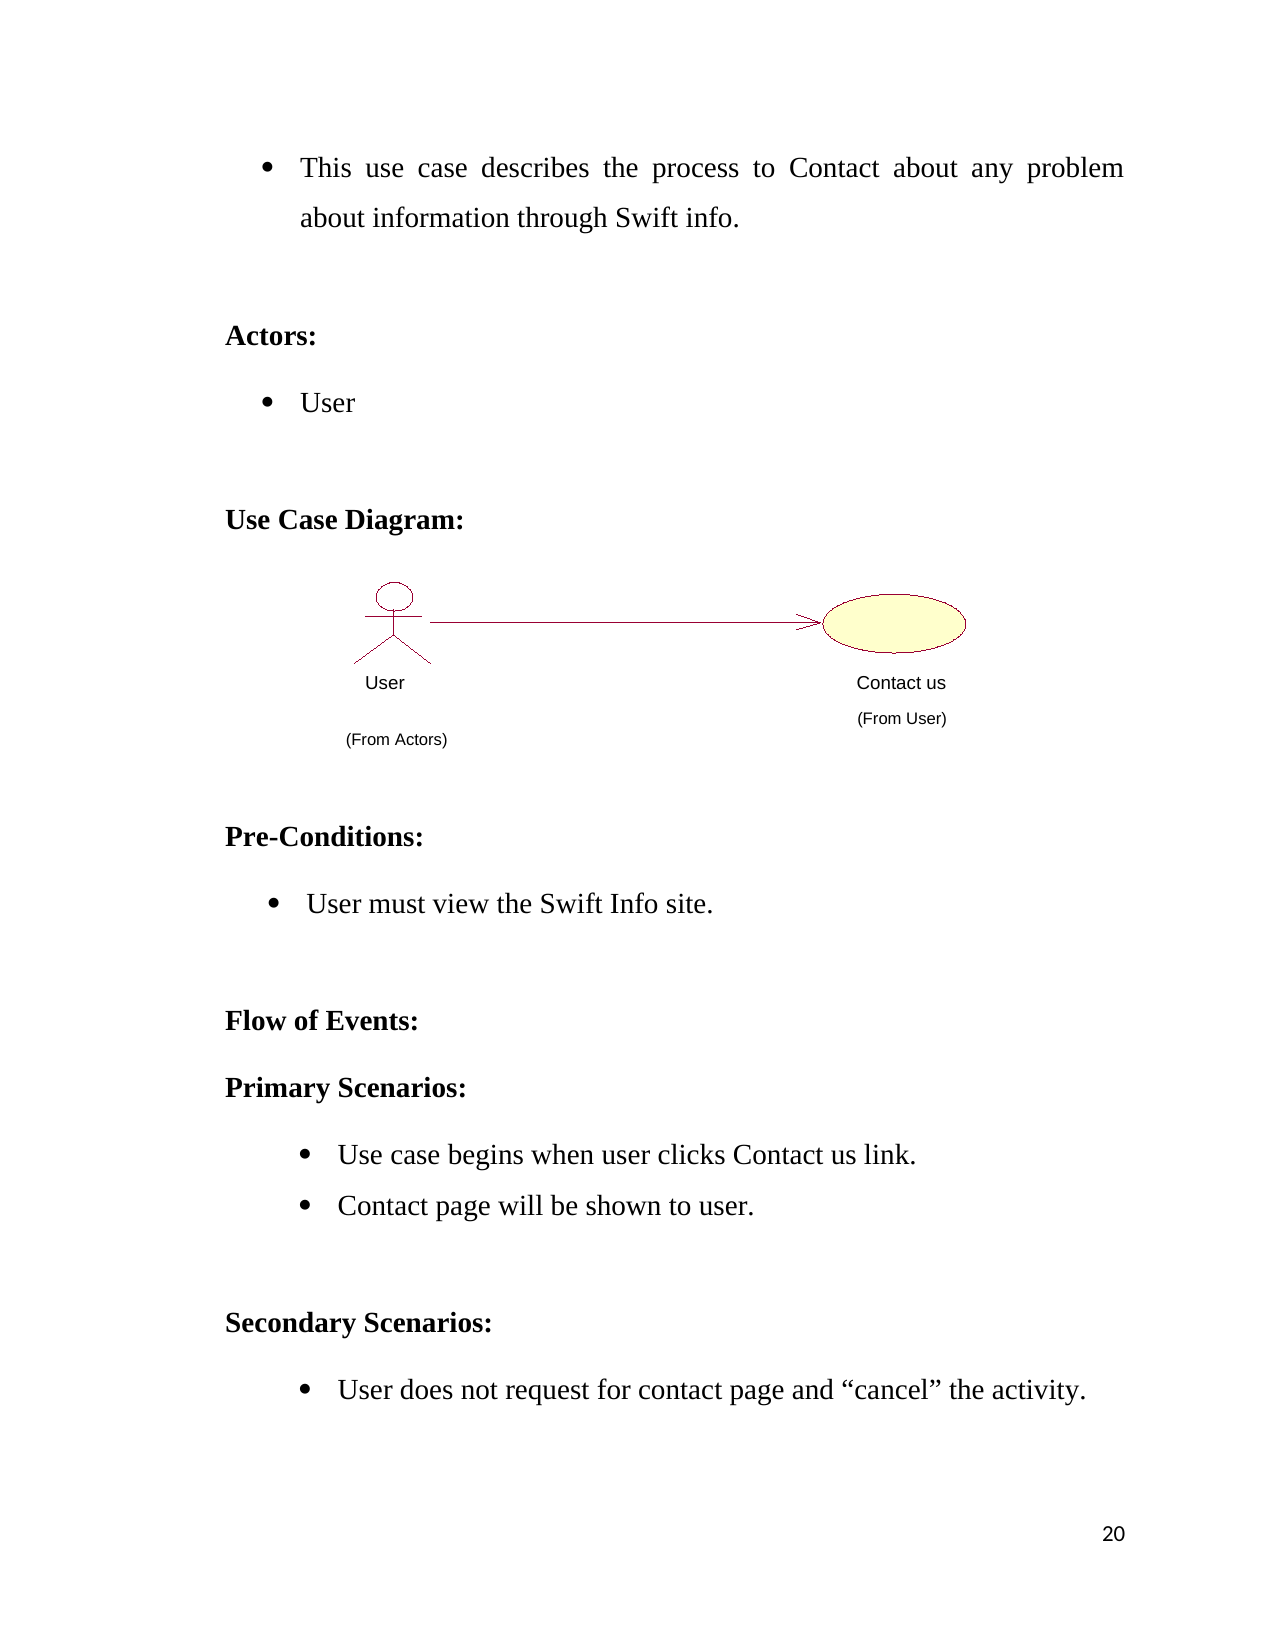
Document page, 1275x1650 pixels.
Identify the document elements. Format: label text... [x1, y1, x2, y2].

list User must view the Swift Info site. [269, 886, 1125, 919]
text Flow of Events: [225, 1003, 1125, 1037]
text Primary Scenarios: [225, 1070, 1125, 1104]
text Secondary Scenarios: [225, 1305, 1125, 1339]
text Pre-Conditions: [225, 819, 1125, 852]
list User [262, 385, 1125, 418]
list Use case begins when user clicks Contact us link. [300, 1137, 1125, 1171]
text Actors: [225, 318, 1125, 351]
list User does not request for contact page and “cancel” the activity. [300, 1372, 1125, 1406]
text Use Case Diagram: [225, 502, 1125, 536]
list This use case describes the process to Contact about any problem about information through Swift info. [262, 150, 1125, 234]
list Contact page will be shown to user. [300, 1188, 1125, 1221]
